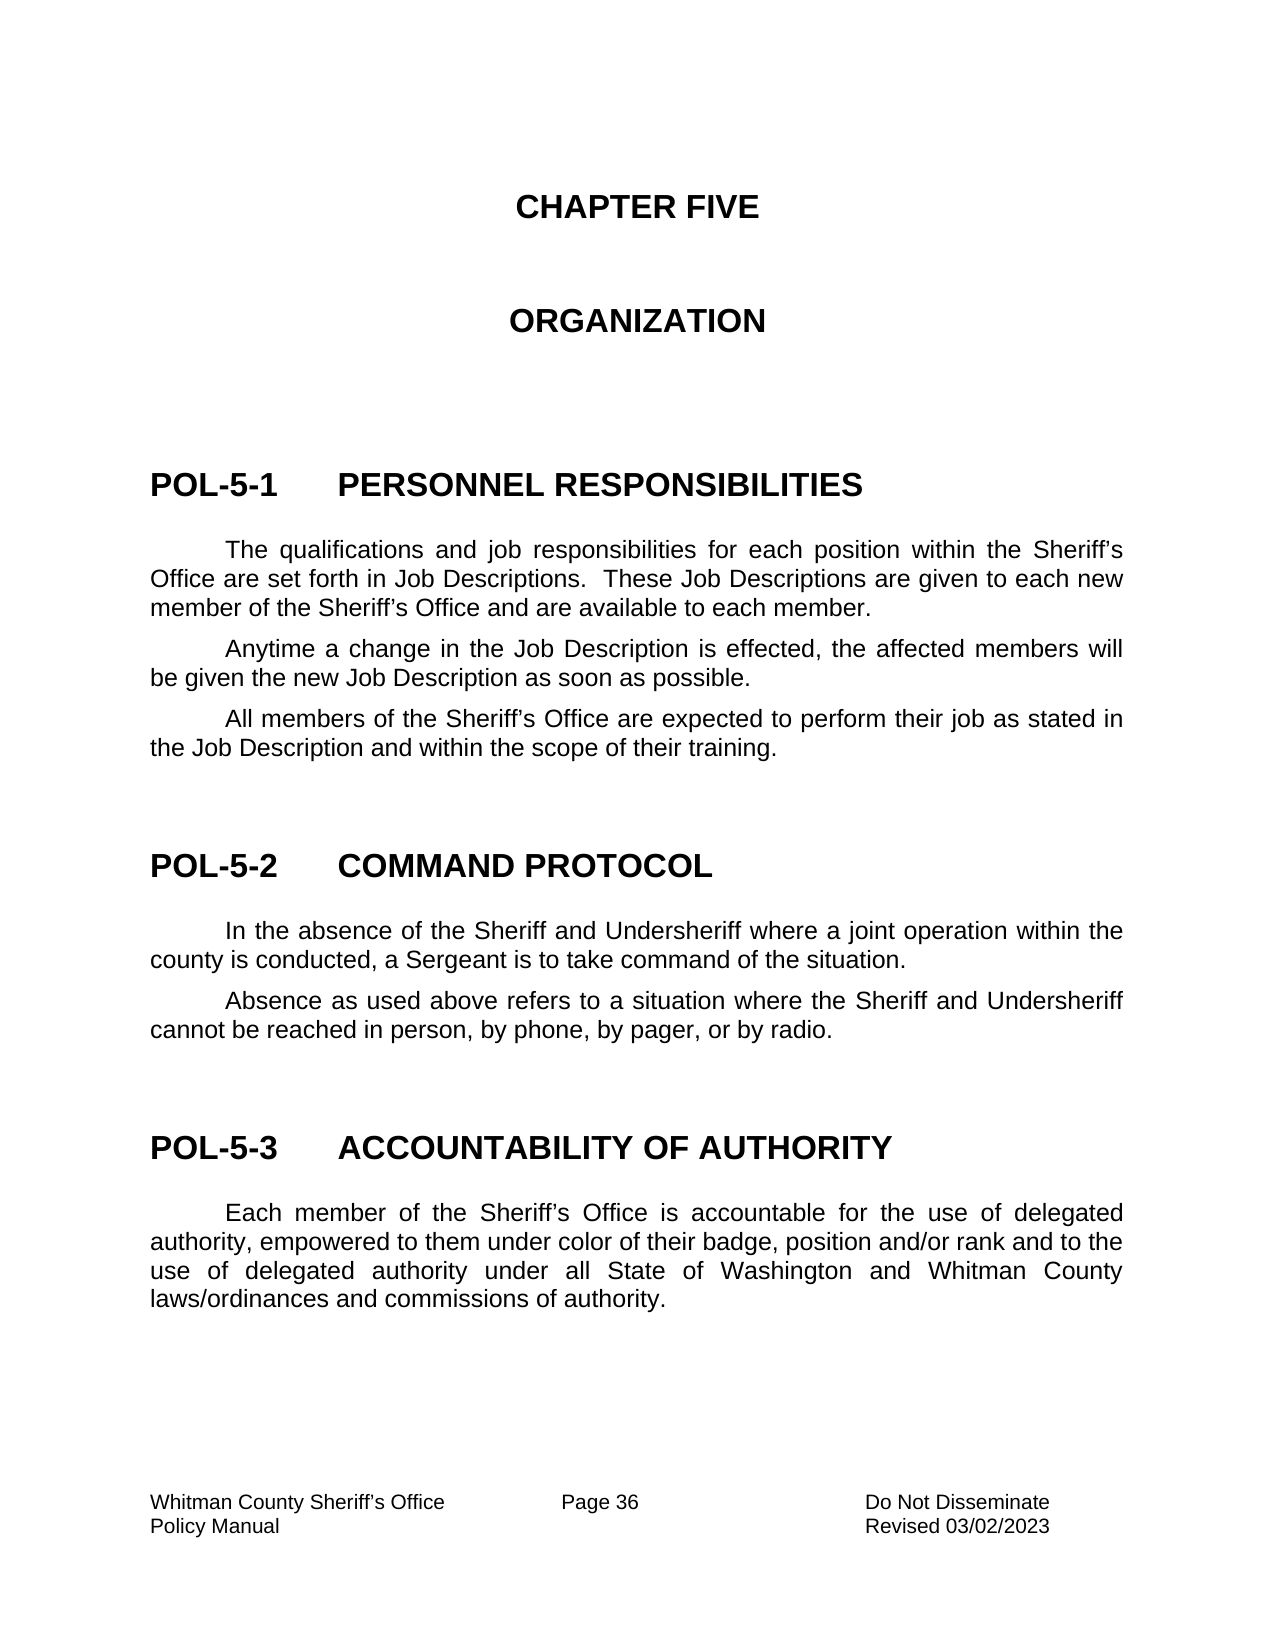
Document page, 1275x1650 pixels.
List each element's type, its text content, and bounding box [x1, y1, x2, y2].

text Absence as used above refers to a situation where the Sheriff and Undersheriff cannot be reached in person, by phone, by pager, or by radio. [150, 986, 1125, 1043]
text In the absence of the Sheriff and Undersheriff where a joint operation within the county is conducted, a Sergeant is to take command of the situation. [150, 916, 1125, 973]
text The qualifications and job responsibilities for each position within the Sheriff’s Office are set forth in Job Descriptions. These Job Descriptions are given to each new member of the Sheriff’s Office and are available to each member. [150, 535, 1125, 621]
text POL-5-1 PERSONNEL RESPONSIBILITIES [150, 465, 1125, 504]
text All members of the Sheriff’s Office are expected to perform their job as stated in the Job Description and within the scope of their training. [150, 704, 1125, 761]
text ORGANIZATION [150, 301, 1125, 339]
text Anytime a change in the Job Description is effected, the affected members will be given the new Job Description as soon as possible. [150, 634, 1125, 691]
text POL-5-2 COMMAND PROTOCOL [150, 846, 1125, 885]
text CHAPTER FIVE [150, 187, 1125, 226]
text POL-5-3 ACCOUNTABILITY OF AUTHORITY [150, 1128, 1125, 1167]
text Each member of the Sheriff’s Office is accountable for the use of delegated authority, empowered to them under color of their badge, position and/or rank and to the use of delegated authority under all State of and laws/ordinances and commissions of authority. [150, 1198, 1125, 1313]
